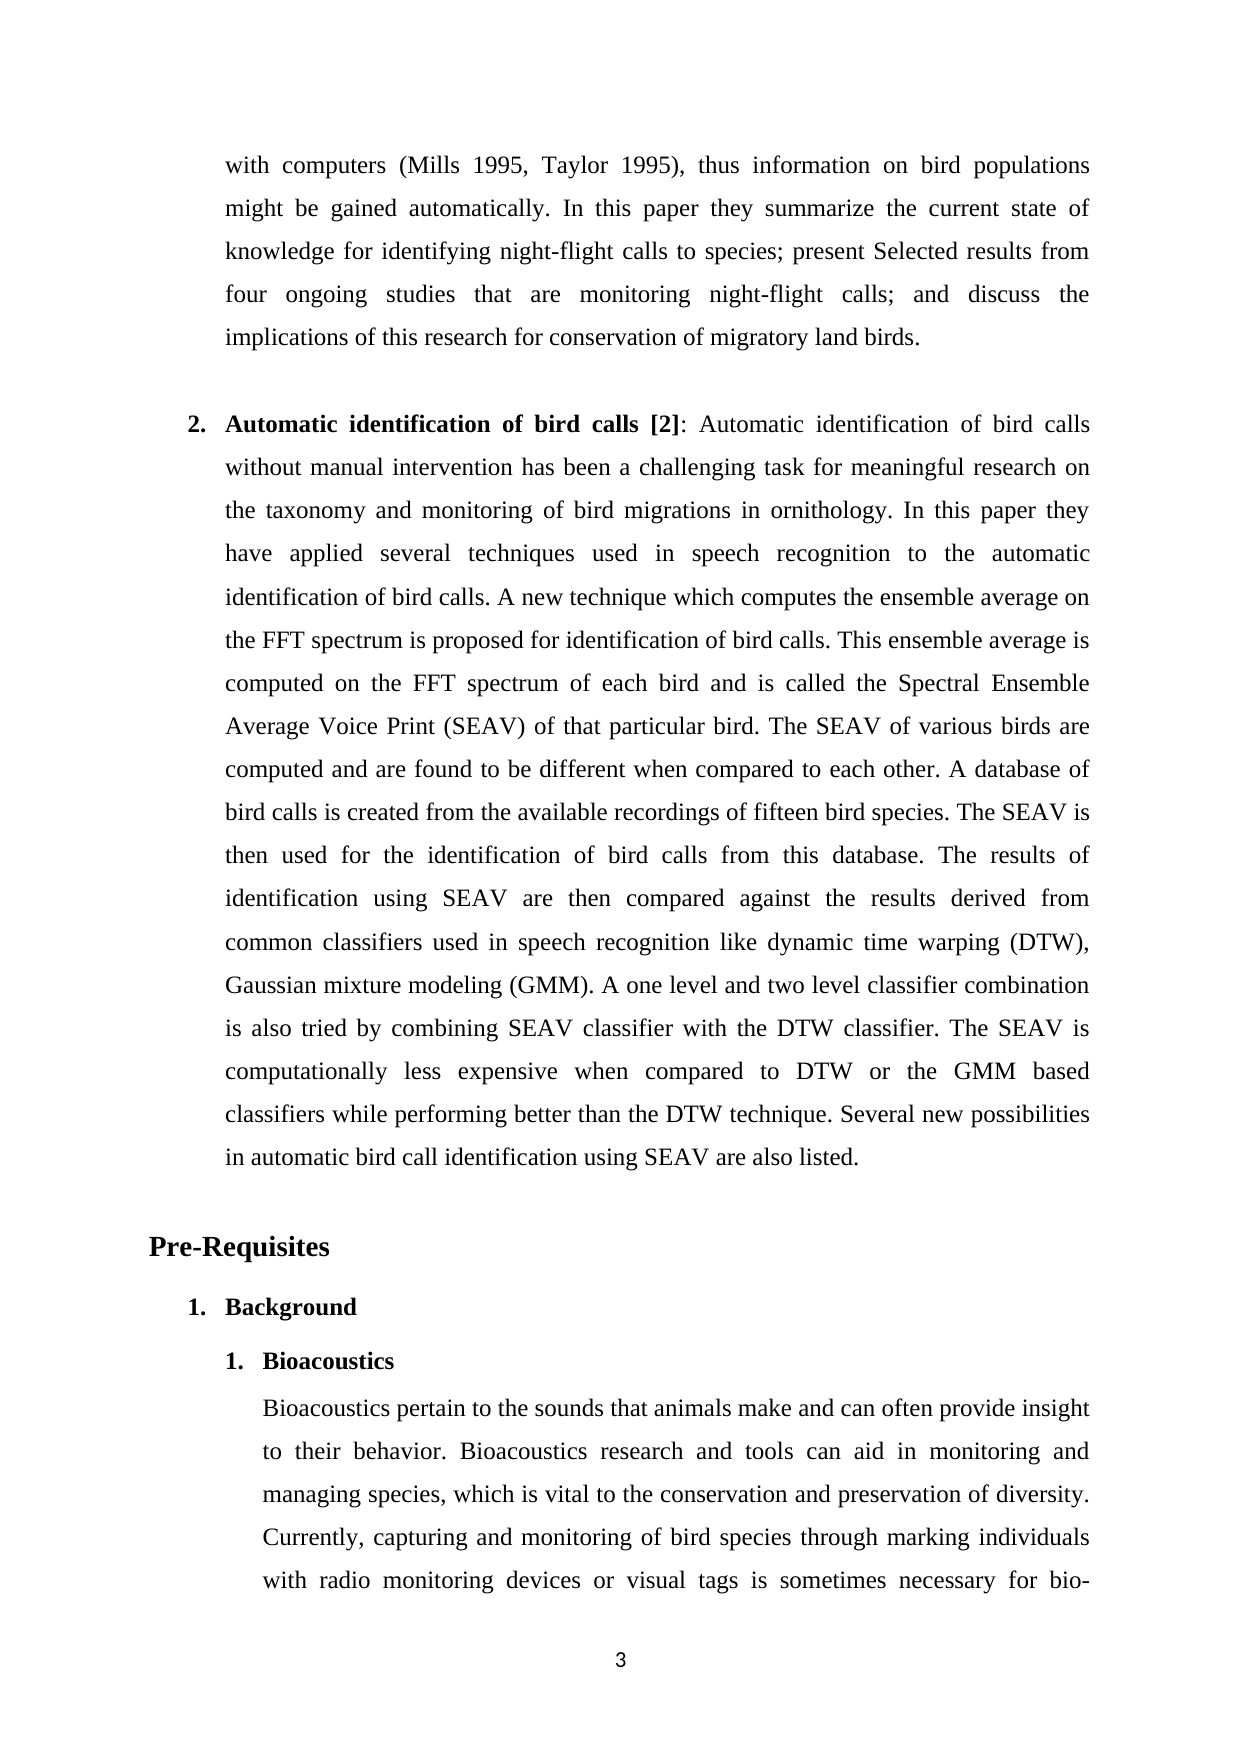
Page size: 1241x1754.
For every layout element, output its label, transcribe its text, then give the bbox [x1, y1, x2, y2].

text Pre-Requisites [148, 1229, 1091, 1262]
list Bioacoustics [225, 1346, 1091, 1375]
list Background [187, 1292, 1091, 1321]
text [262, 1393, 1091, 1594]
list Automatic identification of bird calls [2]: Automatic identification of bird calls without manual intervention has been a challenging task for meaningful research on the taxonomy and monitoring of bird migrations in ornithology. In this paper they have applied several techniques used in speech recognition to the automatic identification of bird calls. A new technique which computes the ensemble average on the FFT spectrum is proposed for identification of bird calls. This ensemble average is computed on the FFT spectrum of each bird and is called the Spectral Ensemble Average Voice Print (SEAV) of that particular bird. The SEAV of various birds are computed and are found to be different when compared to each other. A database of bird calls is created from the available recordings of fifteen bird species. The SEAV is then used for the identification of bird calls from this database. The results of identification using SEAV are then compared against the results derived from common classifiers used in speech recognition like dynamic time warping (DTW), Gaussian mixture modeling (GMM). A one level and two level classifier combination is also tried by combining SEAV classifier with the DTW classifier. The SEAV is computationally less expensive when compared to DTW or the GMM based classifiers while performing better than the DTW technique. Several new possibilities in automatic bird call identification using SEAV are also listed. [187, 409, 1091, 1171]
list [187, 150, 1091, 351]
